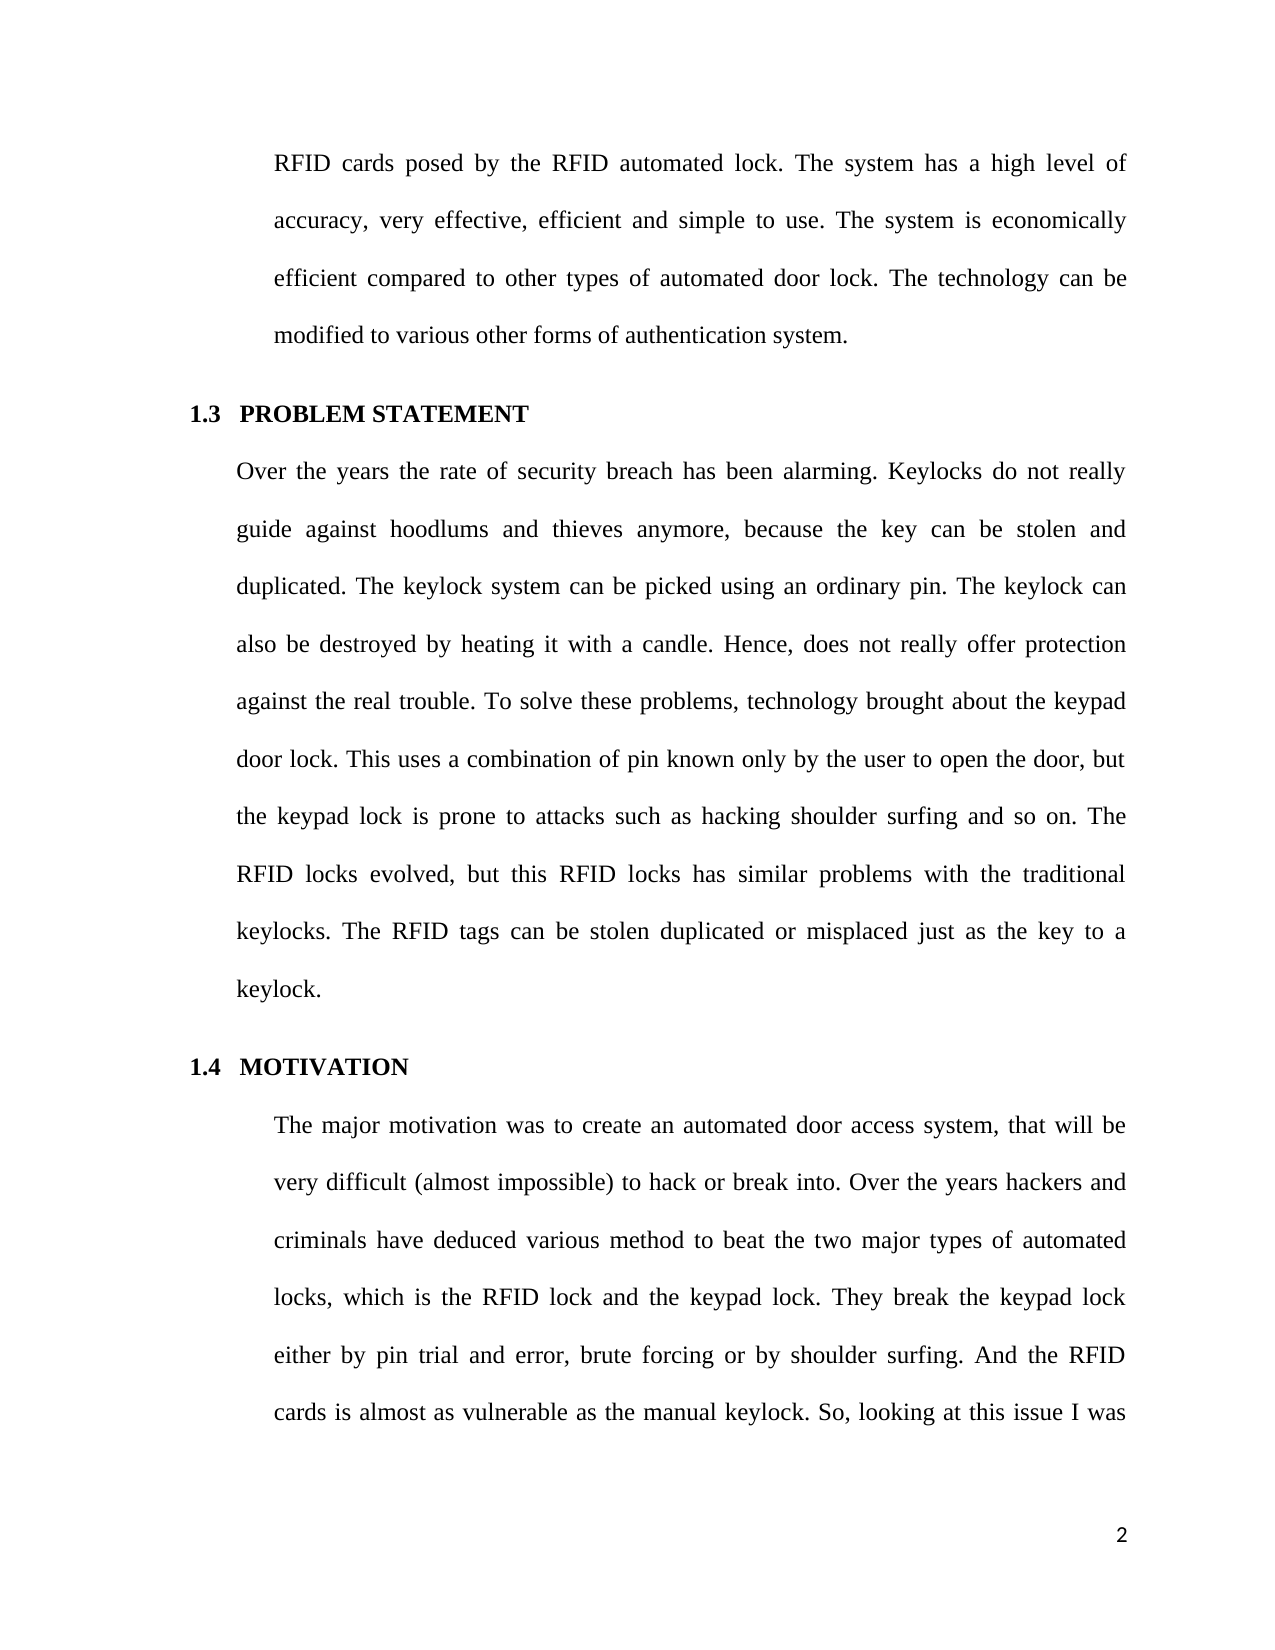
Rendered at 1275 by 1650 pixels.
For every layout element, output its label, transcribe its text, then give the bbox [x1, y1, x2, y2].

text Over the years the rate of security breach has been alarming. Keylocks do not really guide against hoodlums and thieves anymore, because the key can be stolen and duplicated. The keylock system can be picked using an ordinary pin. The keylock can also be destroyed by heating it with a candle. Hence, does not really offer protection against the real trouble. To solve these problems, technology brought about the keypad door lock. This uses a combination of pin known only by the user to open the door, but the keypad lock is prone to attacks such as hacking shoulder surfing and so on. The RFID locks evolved, but this RFID locks has similar problems with the traditional keylocks. The RFID tags can be stolen duplicated or misplaced just as the key to a keylock. [236, 456, 1127, 1003]
text 1.3 PROBLEM STATEMENT [189, 399, 1127, 428]
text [274, 148, 1127, 349]
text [274, 1110, 1127, 1426]
text 1.4 MOTIVATION [189, 1052, 1127, 1081]
